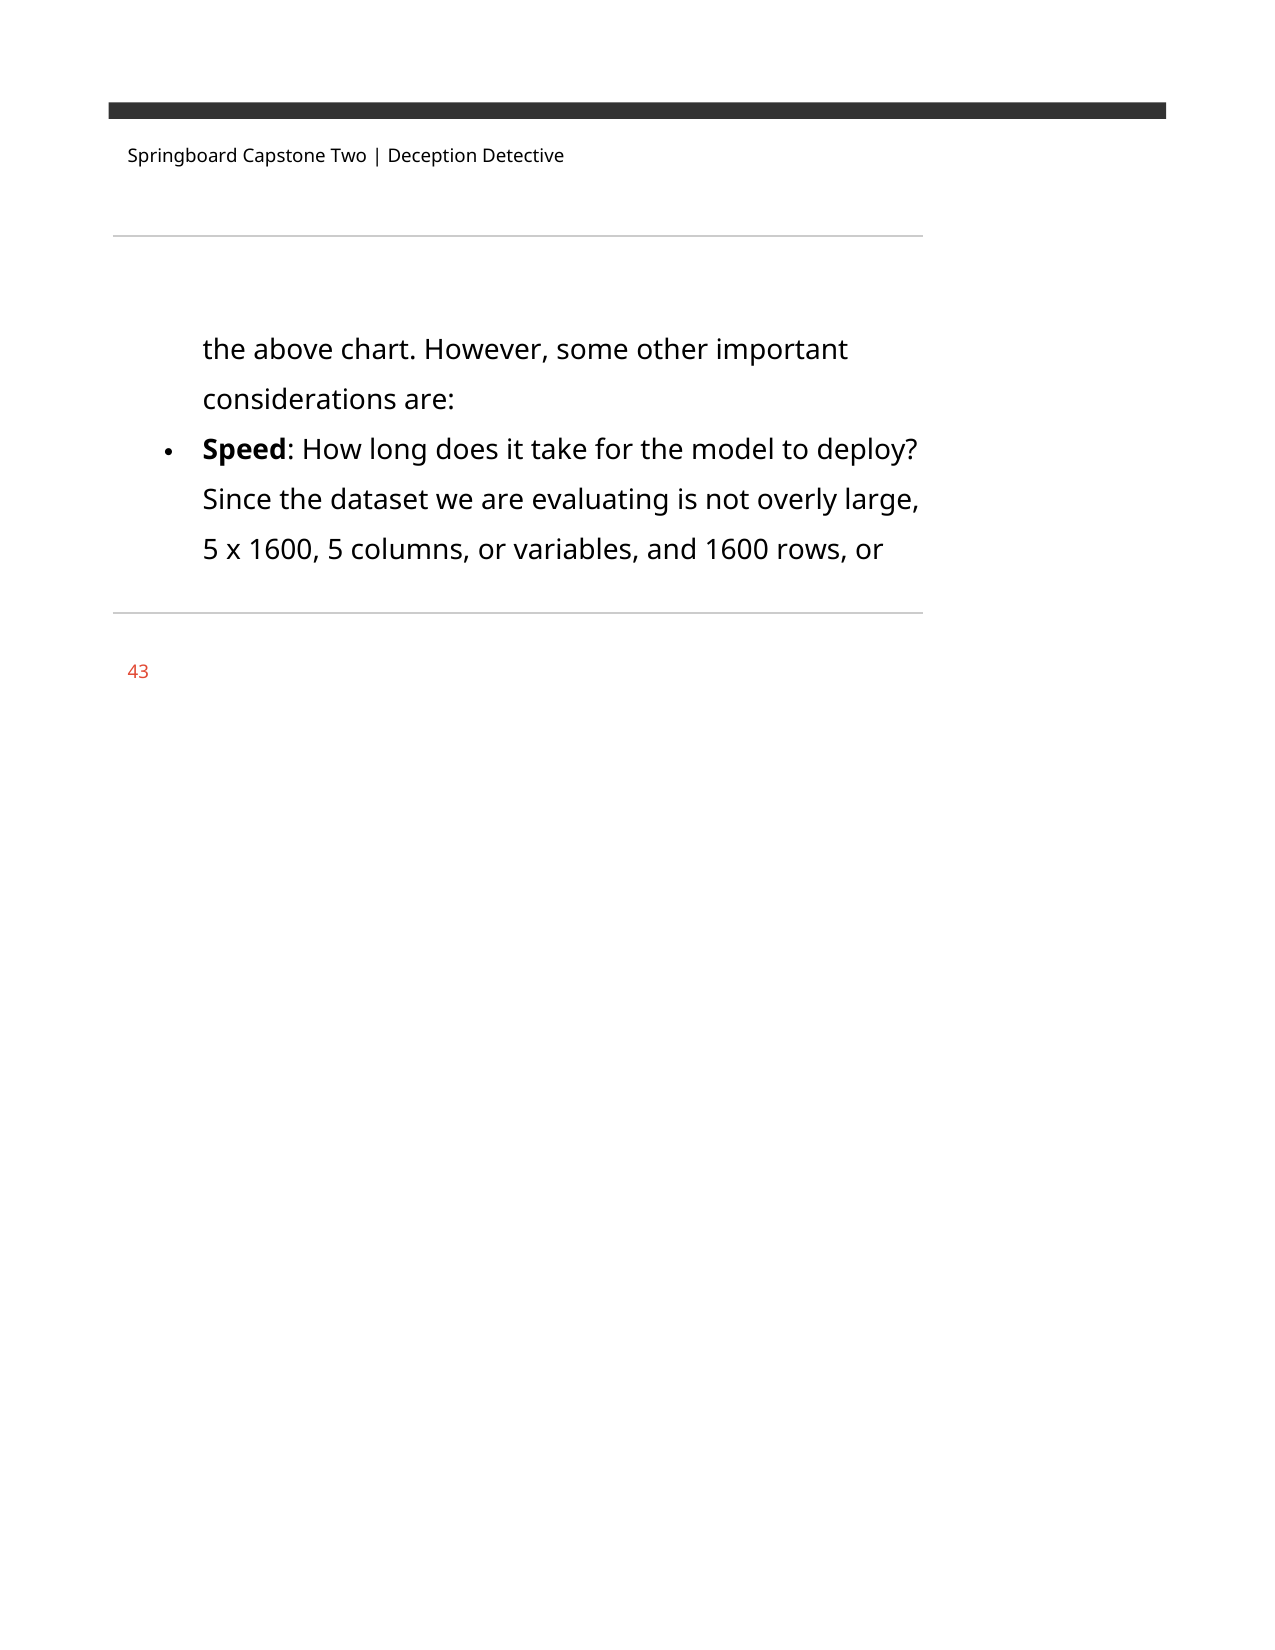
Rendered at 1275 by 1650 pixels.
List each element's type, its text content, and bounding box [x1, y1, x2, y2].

list Speed: How long does it take for the model to deploy? Since the dataset we are evaluating is not overly large, 5 x 1600, 5 columns, or variables, and 1600 rows, or instances, the time for the model to deploy is not much of a factor. For larger datasets this would be more of an issue. [165, 418, 937, 568]
list Predictive Accuracy: How many does it get right? This is generally the most important metric and is shown in the above chart. However, some other important considerations are: [165, 318, 937, 418]
